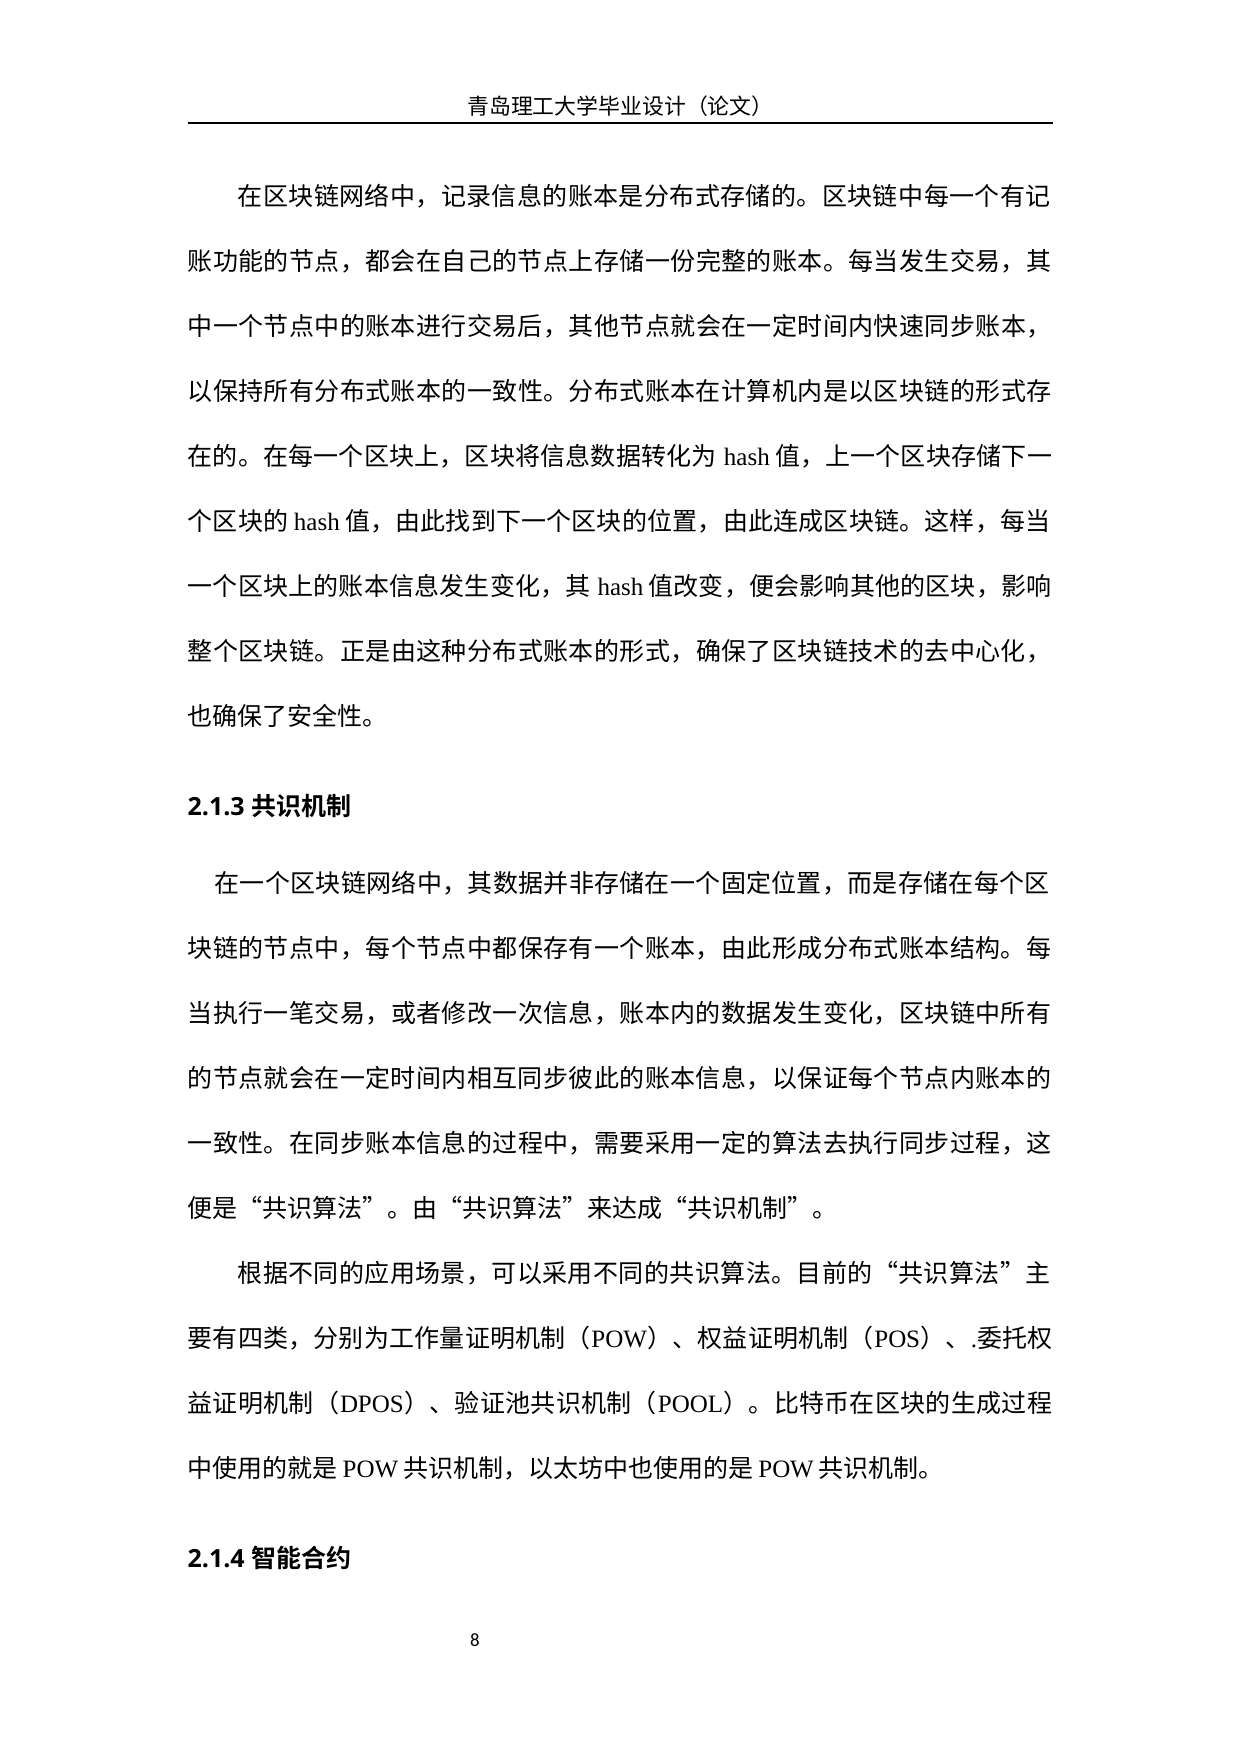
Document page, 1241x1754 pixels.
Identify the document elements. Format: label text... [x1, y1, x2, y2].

text 2.1.4 智能合约 [187, 1524, 1053, 1589]
text 2.1.3 共识机制 [187, 772, 1053, 837]
text 在一个区块链网络中，其数据并非存储在一个固定位置，而是存储在每个区块链的节点中，每个节点中都保存有一个账本，由此形成分布式账本结构。每当执行一笔交易，或者修改一次信息，账本内的数据发生变化，区块链中所有的节点就会在一定时间内相互同步彼此的账本信息，以保证每个节点内账本的一致性。在同步账本信息的过程中，需要采用一定的算法去执行同步过程，这便是“共识算法”。由“共识算法”来达成“共识机制”。 [187, 849, 1053, 1239]
text 在区块链网络中，记录信息的账本是分布式存储的。区块链中每一个有记账功能的节点，都会在自己的节点上存储一份完整的账本。每当发生交易，其中一个节点中的账本进行交易后，其他节点就会在一定时间内快速同步账本，以保持所有分布式账本的一致性。分布式账本在计算机内是以区块链的形式存在的。在每一个区块上，区块将信息数据转化为hash值，上一个区块存储下一个区块的hash值，由此找到下一个区块的位置，由此连成区块链。这样，每当一个区块上的账本信息发生变化，其hash值改变，便会影响其他的区块，影响整个区块链。正是由这种分布式账本的形式，确保了区块链技术的去中心化，也确保了安全性。 [187, 162, 1053, 747]
text 根据不同的应用场景，可以采用不同的共识算法。目前的“共识算法”主要有四类，分别为工作量证明机制（POW）、权益证明机制（POS）、.委托权益证明机制（DPOS）、验证池共识机制（POOL）。比特币在区块的生成过程中使用的就是POW共识机制，以太坊中也使用的是POW共识机制。 [187, 1239, 1053, 1499]
